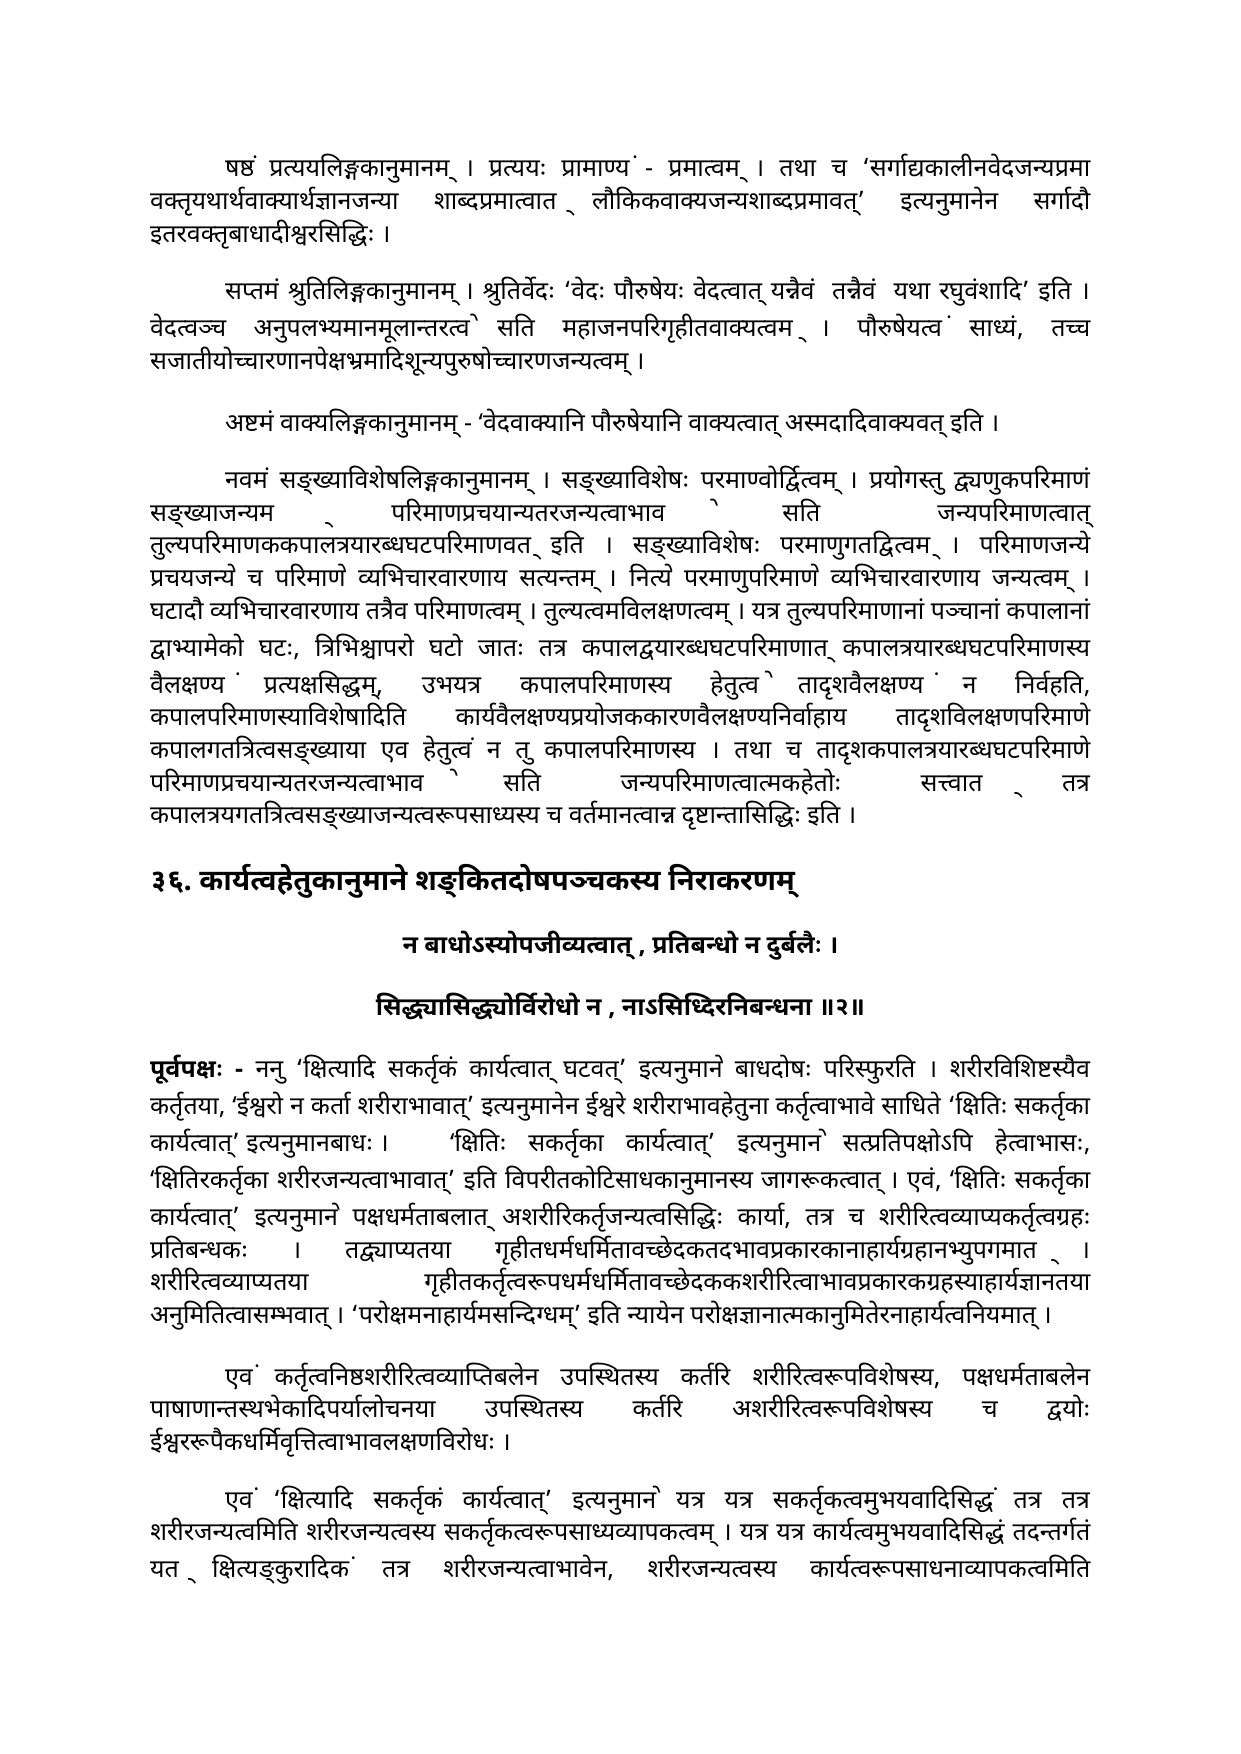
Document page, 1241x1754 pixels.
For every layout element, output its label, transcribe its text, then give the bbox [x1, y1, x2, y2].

text षष्ठं प्रत्ययलिङ्गकानुमानम् । प्रत्ययः प्रामाण्यं - प्रमात्वम् । तथा च ‘सर्गाद्यकालीनवेदजन्यप्रमा वक्तृयथार्थवाक्यार्थज्ञानजन्या शाब्दप्रमात्वात् लौकिकवाक्यजन्यशाब्दप्रमावत्’ इत्यनुमानेन सर्गादौ इतरवक्तृबाधादीश्वरसिद्धिः । [150, 150, 1090, 252]
text नवमं सङ्ख्याविशेषलिङ्गकानुमानम् । सङ्ख्याविशेषः परमाण्वोर्द्वित्वम् । प्रयोगस्तु द्व्यणुकपरिमाणं सङ्ख्याजन्यम् परिमाणप्रचयान्यतरजन्यत्वाभावे सति जन्यपरिमाणत्वात् तुल्यपरिमाणककपालत्रयारब्धघटपरिमाणवत् इति । सङ्ख्याविशेषः परमाणुगतद्वित्वम् । परिमाणजन्ये प्रचयजन्ये च परिमाणे व्यभिचारवारणाय सत्यन्तम् । नित्ये परमाणुपरिमाणे व्यभिचारवारणाय जन्यत्वम् । घटादौ व्यभिचारवारणाय तत्रैव परिमाणत्वम् । तुल्यत्वमविलक्षणत्वम् । यत्र तुल्यपरिमाणानां पञ्चानां कपालानां द्वाभ्यामेको घटः, त्रिभिश्चापरो घटो जातः तत्र कपालद्वयारब्धघटपरिमाणात् कपालत्रयारब्धघटपरिमाणस्य वैलक्षण्यं प्रत्यक्षसिद्धम्, उभयत्र कपालपरिमाणस्य हेतुत्वे तादृशवैलक्षण्यं न निर्वहति, कपालपरिमाणस्याविशेषादिति कार्यवैलक्षण्यप्रयोजककारणवैलक्षण्यनिर्वाहाय तादृशविलक्षणपरिमाणे कपालगतत्रित्वसङ्ख्याया एव हेतुत्वं न तु कपालपरिमाणस्य । तथा च तादृशकपालत्रयारब्धघटपरिमाणे परिमाणप्रचयान्यतरजन्यत्वाभावे सति जन्यपरिमाणत्वात्मकहेतोः सत्त्वात् तत्र कपालत्रयगतत्रित्वसङ्ख्याजन्यत्वरूपसाध्यस्य च वर्तमानत्वान्न दृष्टान्तासिद्धिः इति । [150, 466, 1090, 834]
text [150, 1486, 1090, 1588]
text पूर्वपक्षः - ननु ‘क्षित्यादि सकर्तृकं कार्यत्वात् घटवत्’ इत्यनुमाने बाधदोषः परिस्फुरति । शरीरविशिष्टस्यैव कर्तृतया, ‘ईश्वरो न कर्ता शरीराभावात्’ इत्यनुमानेन ईश्वरे शरीराभावहेतुना कर्तृत्वाभावे साधिते ‘क्षितिः सकर्तृका कार्यत्वात्’ इत्यनुमानबाधः । ‘क्षितिः सकर्तृका कार्यत्वात्’ इत्यनुमाने सत्प्रतिपक्षोऽपि हेत्वाभासः, ‘क्षितिरकर्तृका शरीरजन्यत्वाभावात्’ इति विपरीतकोटिसाधकानुमानस्य जागरूकत्वात् । एवं, ‘क्षितिः सकर्तृका कार्यत्वात्’ इत्यनुमाने पक्षधर्मताबलात् अशरीरिकर्तृजन्यत्वसिद्धिः कार्या, तत्र च शरीरित्वव्याप्यकर्तृत्वग्रहः प्रतिबन्धकः । तद्व्याप्यतया गृहीतधर्मधर्मितावच्छेदकतदभावप्रकारकानाहार्यग्रहानभ्युपगमात् । शरीरित्वव्याप्यतया गृहीतकर्तृत्वरूपधर्मधर्मितावच्छेदककशरीरित्वाभावप्रकारकग्रहस्याहार्यज्ञानतया अनुमितित्वासम्भवात् । ‘परोक्षमनाहार्यमसन्दिग्धम्’ इति न्यायेन परोक्षज्ञानात्मकानुमितेरनाहार्यत्वनियमात् । [150, 1051, 1090, 1333]
text अष्टमं वाक्यलिङ्गकानुमानम् - ‘वेदवाक्यानि पौरुषेयानि वाक्यत्वात् अस्मदादिवाक्यवत् इति । [150, 404, 1090, 441]
text सिद्ध्यासिद्ध्योर्विरोधो न , नाऽसिध्दिरनिबन्धना ॥२॥ [150, 989, 1090, 1026]
text सप्तमं श्रुतिलिङ्गकानुमानम् । श्रुतिर्वेदः ‘वेदः पौरुषेयः वेदत्वात् यन्नैवं तन्नैवं यथा रघुवंशादि’ इति । वेदत्वञ्च अनुपलभ्यमानमूलान्तरत्वे सति महाजनपरिगृहीतवाक्यत्वम् । पौरुषेयत्वं साध्यं, तच्च सजातीयोच्चारणानपेक्षभ्रमादिशून्यपुरुषोच्चारणजन्यत्वम् । [150, 277, 1090, 379]
text एवं कर्तृत्वनिष्ठशरीरित्वव्याप्तिबलेन उपस्थितस्य कर्तरि शरीरित्वरूपविशेषस्य, पक्षधर्मताबलेन पाषाणान्तस्थभेकादिपर्यालोचनया उपस्थितस्य कर्तरि अशरीरित्वरूपविशेषस्य च द्वयोः ईश्वररूपैकधर्मिवृत्तित्वाभावलक्षणविरोधः । [150, 1358, 1090, 1461]
text ३६. कार्यत्वहेतुकानुमाने शङ्कितदोषपञ्चकस्य निराकरणम् [150, 859, 1090, 902]
text न बाधोऽस्योपजीव्यत्वात् , प्रतिबन्धो न दुर्बलैः । [150, 927, 1090, 964]
